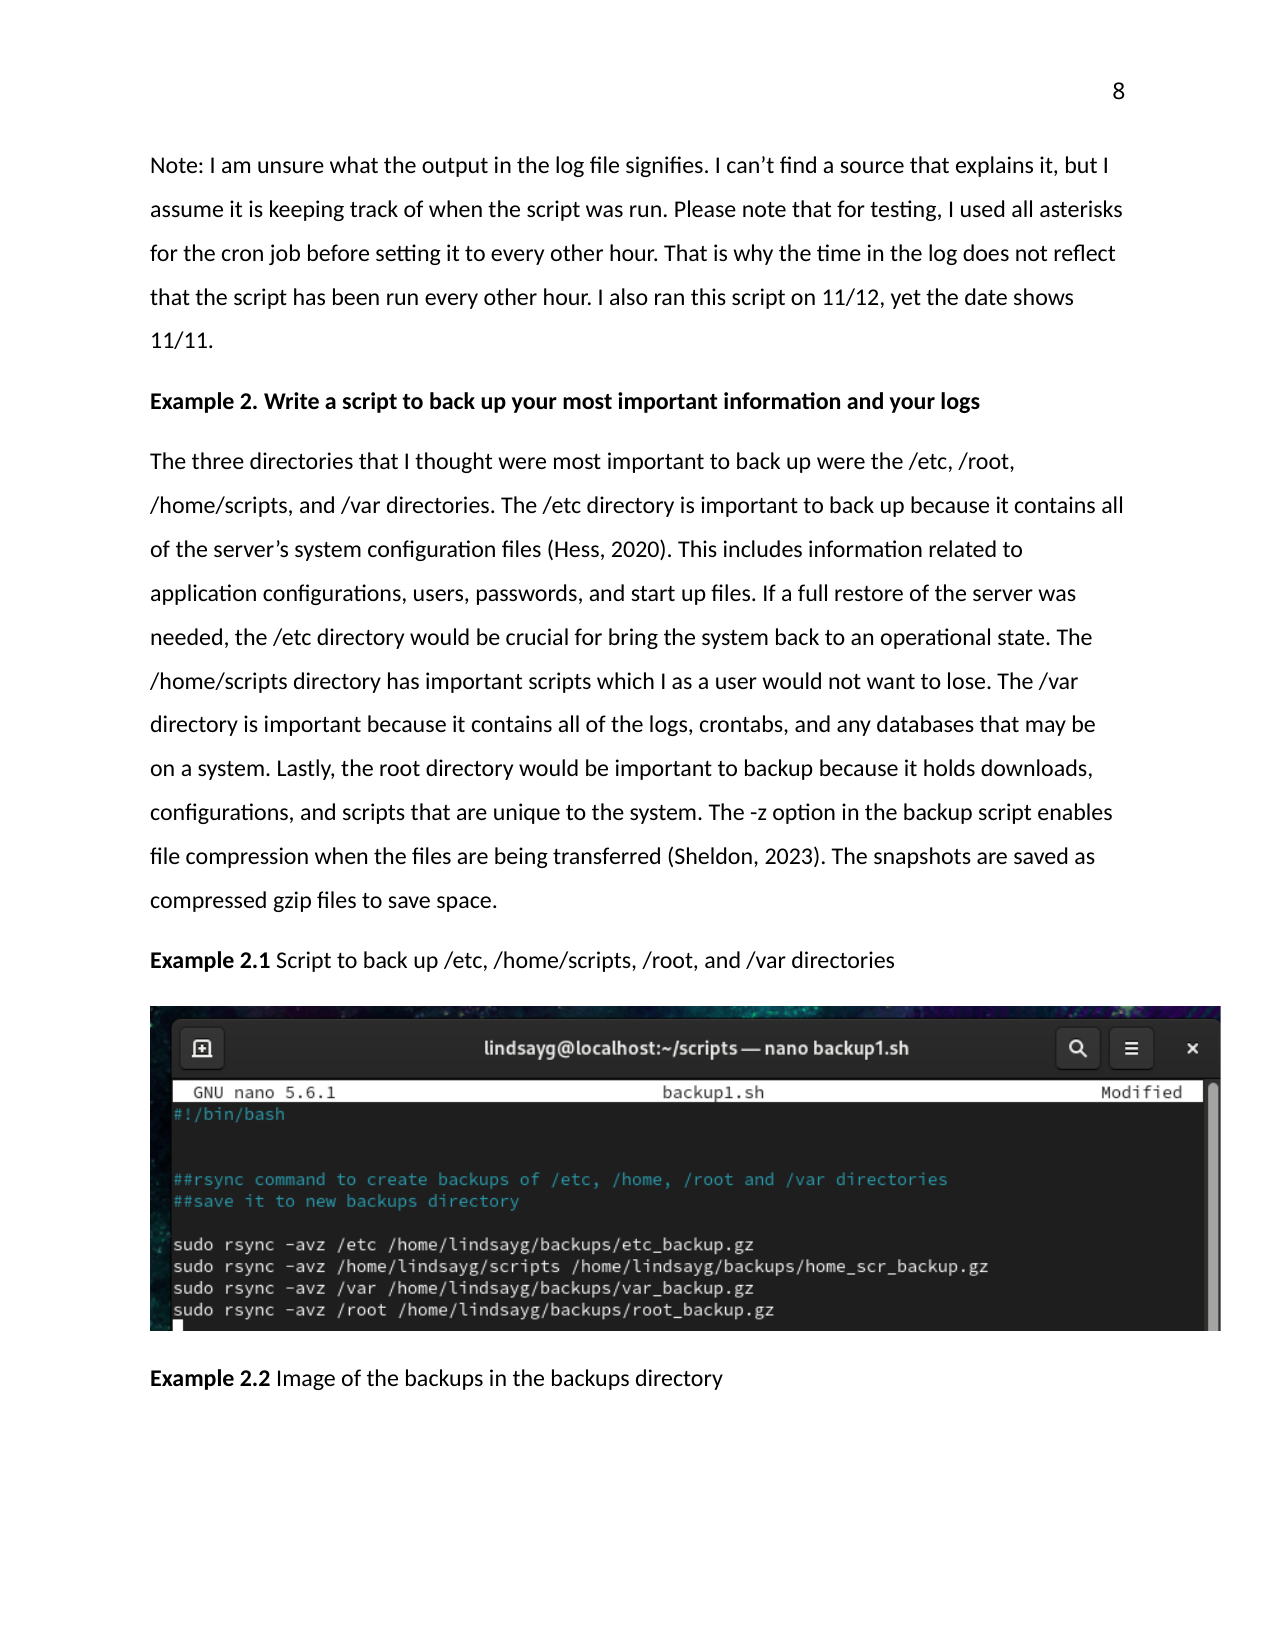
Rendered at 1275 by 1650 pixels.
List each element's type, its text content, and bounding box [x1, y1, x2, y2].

text Note: I am unsure what the output in the log file signifies. I can’t find a source that explains it, but I assume it is keeping track of when the script was run. Please note that for testing, I used all asterisks for the cron job before setting it to every other hour. That is why the time in the log does not reflect that the script has been run every other hour. I also ran this script on 11/12, yet the date shows 11/11. [150, 150, 1125, 355]
picture [150, 1006, 1221, 1331]
text The three directories that I thought were most important to back up were the /etc, /root, /home/scripts, and /var directories. The /etc directory is important to back up because it contains all of the server’s system configuration files (Hess, 2020). This includes information related to application configurations, users, passwords, and start up files. If a full restore of the server was needed, the /etc directory would be crucial for bring the system back to an operational state. The /home/scripts directory has important scripts which I as a user would not want to lose. The /var directory is important because it contains all of the logs, crontabs, and any databases that may be on a system. Lastly, the root directory would be important to backup because it holds downloads, configurations, and scripts that are unique to the system. The -z option in the backup script enables file compression when the files are being transferred (Sheldon, 2023). The snapshots are saved as compressed gzip files to save space. [150, 446, 1125, 914]
text Example 2.1 Script to back up /etc, /home/scripts, /root, and /var directories [150, 946, 1125, 975]
text Example 2.2 Image of the backups in the backups directory [150, 1363, 1125, 1393]
text Example 2. Write a script to back up your most important information and your logs [150, 386, 1125, 415]
